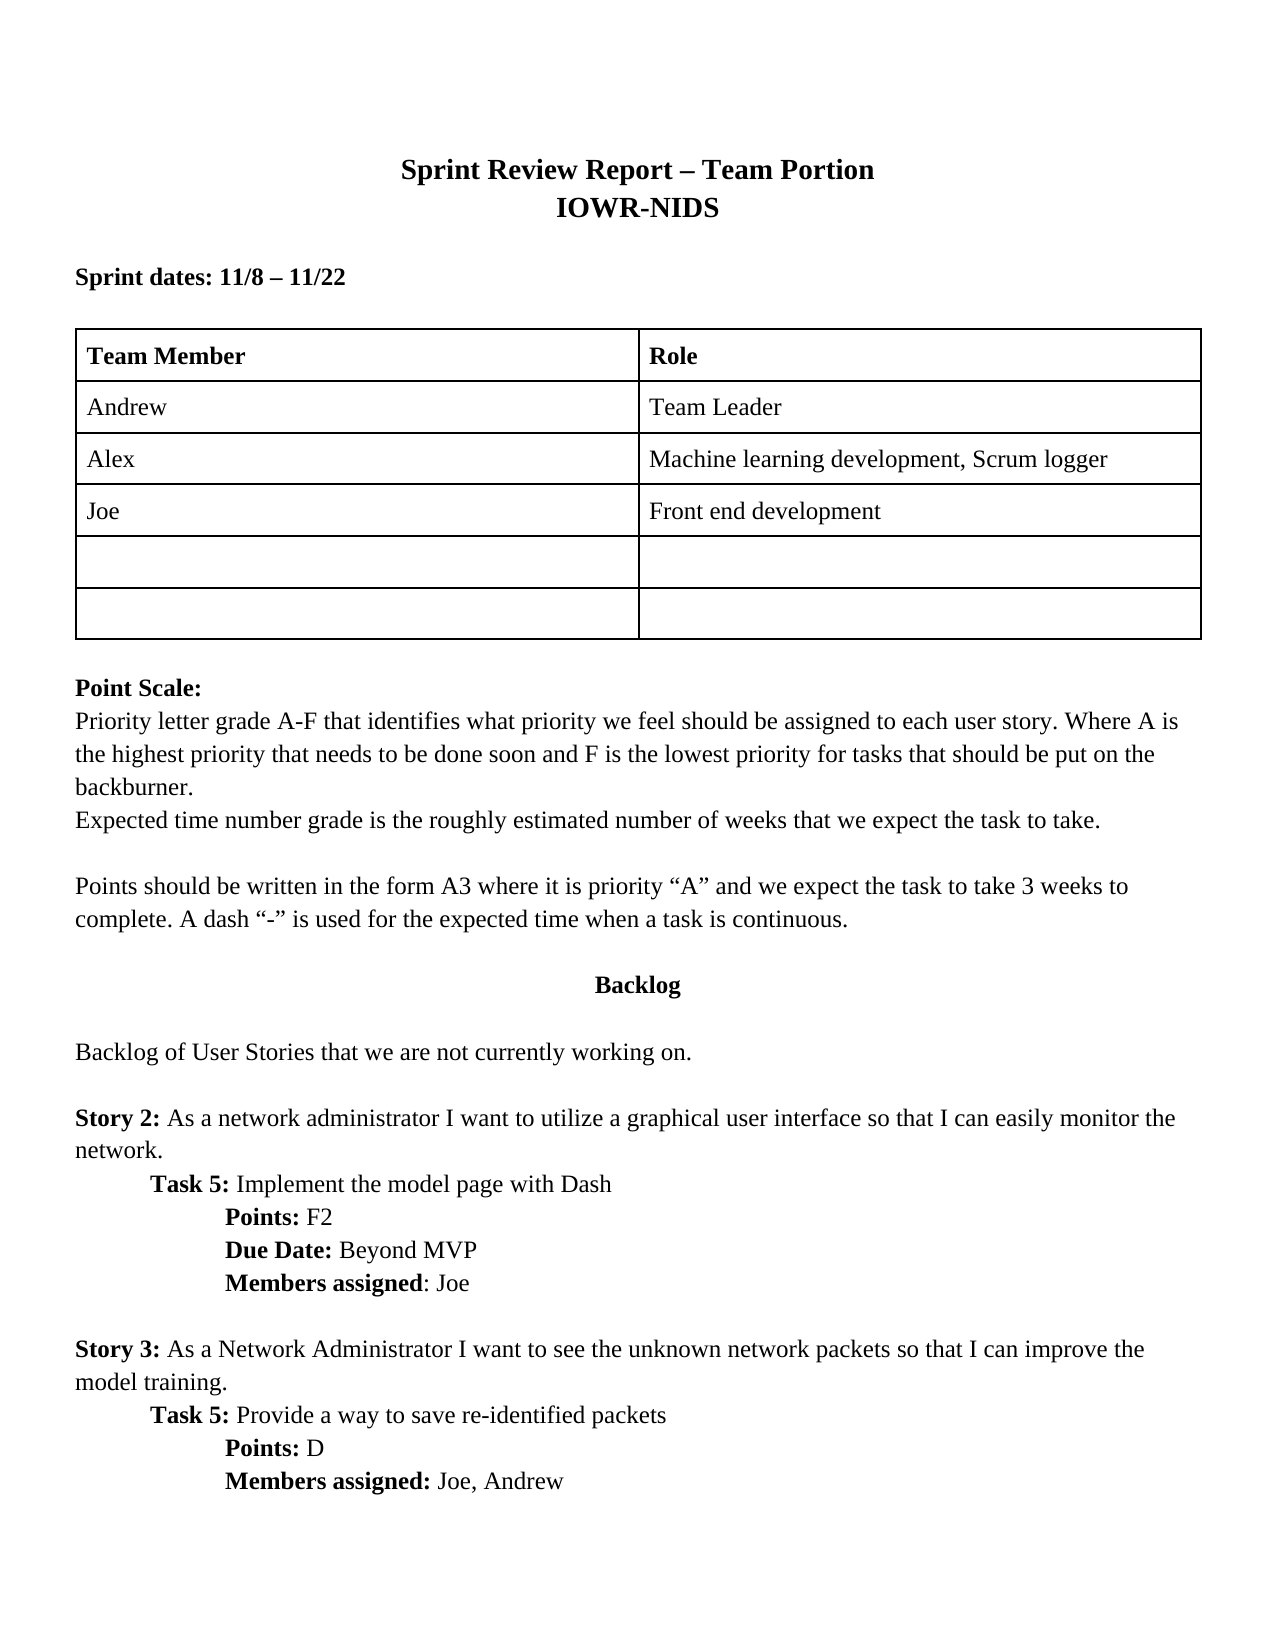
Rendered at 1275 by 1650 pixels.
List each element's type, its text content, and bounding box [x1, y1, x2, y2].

table_header Role [640, 330, 1200, 380]
text Members assigned: Joe [150, 1268, 1200, 1296]
table_cell [640, 589, 1200, 638]
text Members assigned: Joe, Andrew [75, 1466, 1200, 1494]
table_cell Joe [77, 485, 638, 535]
table_cell Front end development [640, 485, 1200, 535]
table_cell Andrew [77, 382, 638, 432]
text Story 2: As a network administrator I want to utilize a graphical user interface so that I can easily monitor the network. [75, 1103, 1200, 1164]
table_cell Team Leader [640, 382, 1200, 432]
text Task 5: Provide a way to save re-identified packets [75, 1400, 1200, 1428]
text Task 5: Implement the model page with Dash [75, 1169, 1200, 1197]
text Due Date: Beyond MVP [150, 1235, 1200, 1263]
text Points should be written in the form A3 where it is priority “A” and we expect the task to take 3 weeks to complete. A dash “-” is used for the expected time when a task is continuous. [75, 871, 1200, 933]
text Sprint Review Report – Team Portion [75, 152, 1200, 186]
table_cell Machine learning development, Scrum logger [640, 434, 1200, 483]
text IOWR-NIDS [75, 191, 1200, 224]
table_cell Alex [77, 434, 638, 483]
text Points: D [75, 1433, 1200, 1462]
table_header Team Member [77, 330, 638, 380]
text Backlog [75, 971, 1200, 999]
table_cell [77, 589, 638, 638]
text Story 3: As a Network Administrator I want to see the unknown network packets so that I can improve the model training. [75, 1334, 1200, 1396]
text Points: F2 [150, 1202, 1200, 1230]
text Backlog of User Stories that we are not currently working on. [75, 1037, 1200, 1065]
text Point Scale: [75, 673, 1200, 702]
text Sprint dates: 11/8 – 11/22 [75, 262, 1200, 291]
text Expected time number grade is the roughly estimated number of weeks that we expect the task to take. [75, 805, 1200, 834]
table_cell [640, 537, 1200, 587]
table_cell [77, 537, 638, 587]
text Priority letter grade A-F that identifies what priority we feel should be assigned to each user story. Where A is the highest priority that needs to be done soon and F is the lowest priority for tasks that should be put on the backburner. [75, 706, 1200, 801]
